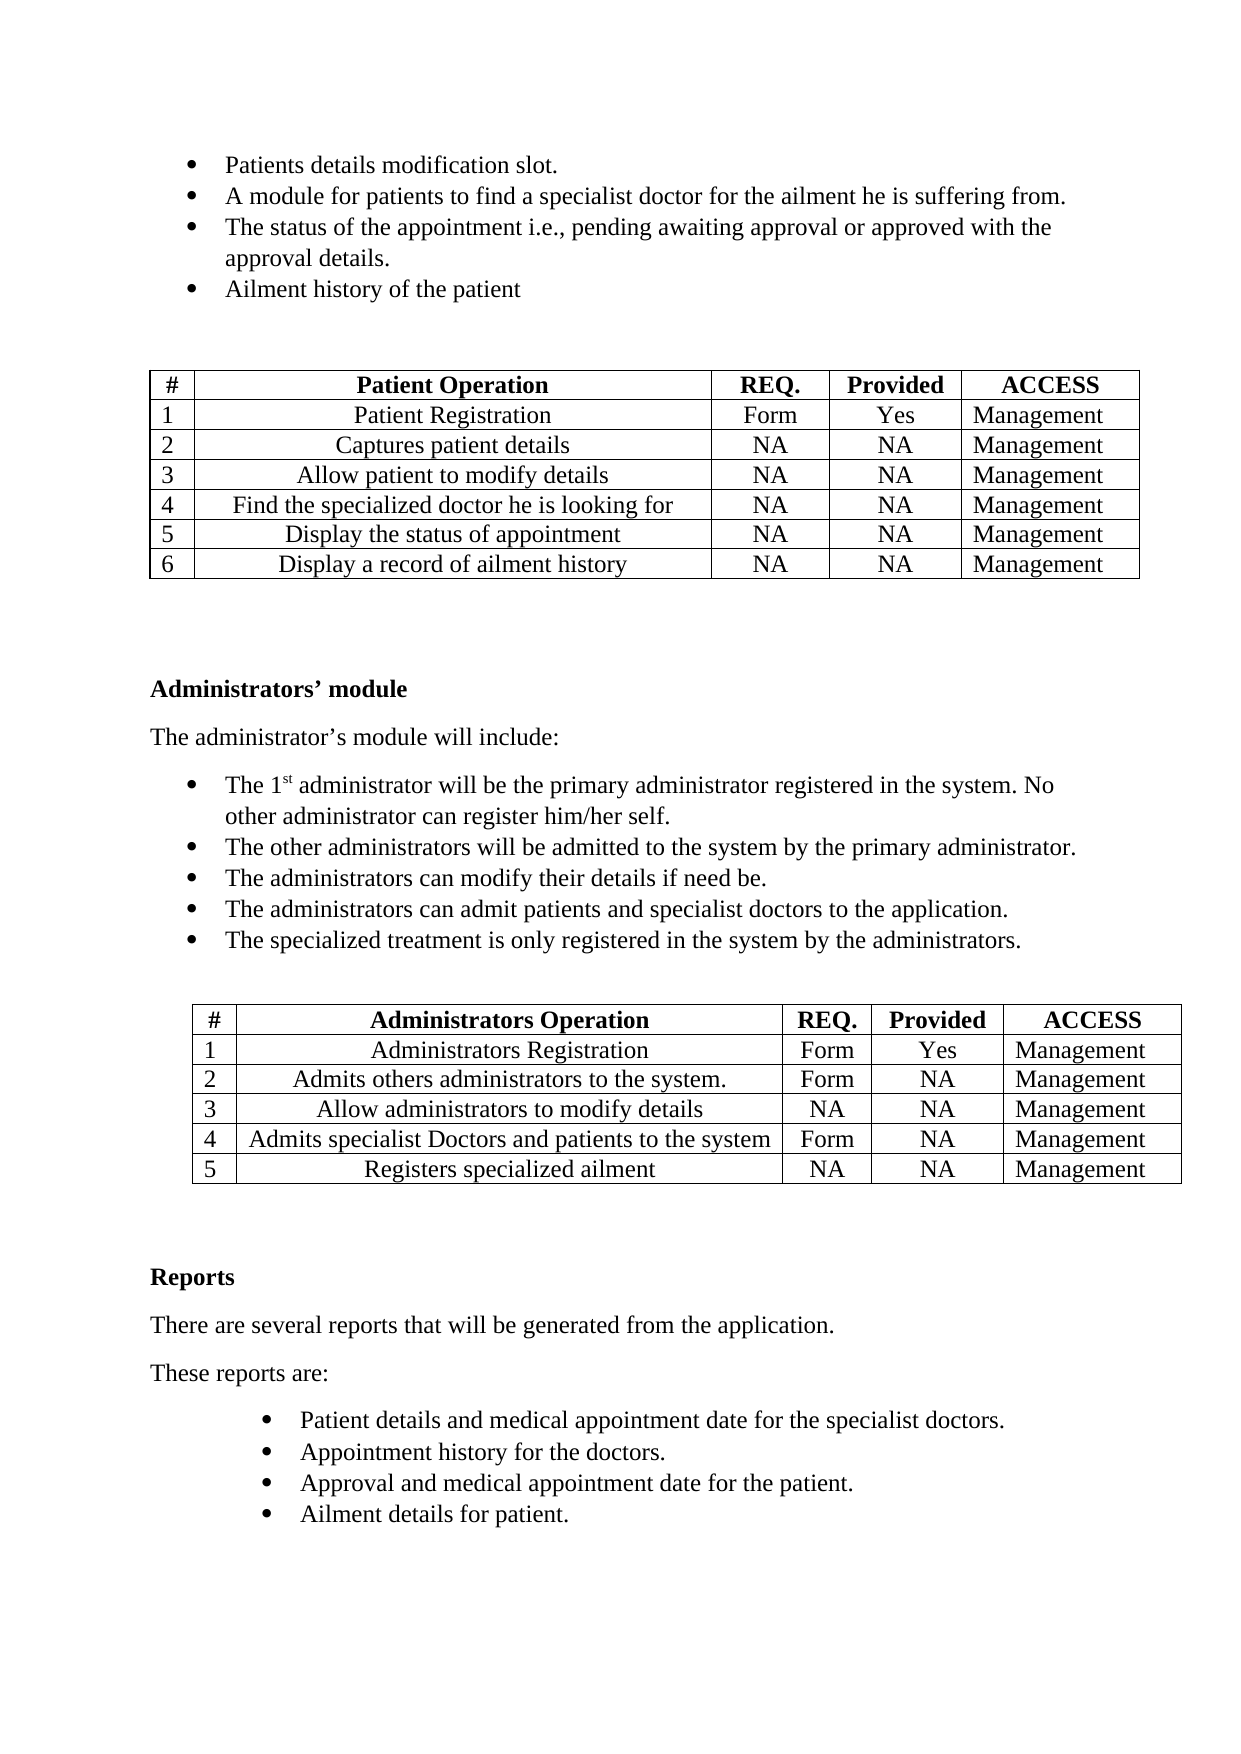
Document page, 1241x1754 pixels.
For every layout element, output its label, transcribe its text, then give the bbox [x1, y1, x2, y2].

table_cell Administrators Registration [237, 1035, 782, 1063]
table_cell NA [830, 520, 961, 548]
table_cell 6 [151, 549, 194, 578]
table_cell Find the specialized doctor he is looking for [195, 490, 711, 518]
list Patients details modification slot. [187, 150, 1090, 179]
table_cell NA [712, 490, 829, 518]
list The 1st administrator will be the primary administrator registered in the system. No other administrator can register him/her self. [187, 770, 1090, 830]
list Approval and medical appointment date for the patient. [262, 1468, 1090, 1496]
table_header Administrators Operation [237, 1005, 782, 1034]
text There are several reports that will be generated from the application. [150, 1310, 1090, 1339]
table_cell NA [830, 430, 961, 459]
table_cell Management [962, 549, 1139, 578]
table_cell Management [1004, 1124, 1181, 1153]
table_cell NA [783, 1154, 871, 1183]
table_cell Registers specialized ailment [237, 1154, 782, 1183]
table_cell Management [962, 400, 1139, 429]
table_header ACCESS [962, 371, 1139, 399]
table_cell Display the status of appointment [195, 520, 711, 548]
table_cell Allow patient to modify details [195, 460, 711, 489]
table_cell Yes [872, 1035, 1003, 1063]
table_cell Admits others administrators to the system. [237, 1065, 782, 1093]
table_cell 2 [151, 430, 194, 459]
table_cell Management [962, 430, 1139, 459]
table_cell 2 [193, 1065, 236, 1093]
list Ailment history of the patient [187, 274, 1090, 303]
text Reports [150, 1262, 1090, 1291]
list Patient details and medical appointment date for the specialist doctors. [262, 1406, 1090, 1434]
list A module for patients to find a specialist doctor for the ailment he is suffering from. [187, 181, 1090, 210]
table_cell Patient Registration [195, 400, 711, 429]
table_header Patient Operation [195, 371, 711, 399]
table_cell NA [712, 460, 829, 489]
table_cell NA [712, 520, 829, 548]
table_cell 3 [193, 1094, 236, 1123]
table_cell Management [1004, 1065, 1181, 1093]
table_cell Allow administrators to modify details [237, 1094, 782, 1123]
table_cell NA [830, 549, 961, 578]
table_cell Captures patient details [195, 430, 711, 459]
table_cell 5 [151, 520, 194, 548]
table_cell Management [1004, 1154, 1181, 1183]
table_cell NA [830, 490, 961, 518]
table_cell Form [712, 400, 829, 429]
table_cell NA [872, 1154, 1003, 1183]
table_cell Management [1004, 1094, 1181, 1123]
list The status of the appointment i.e., pending awaiting approval or approved with the approval details. [187, 212, 1090, 272]
text The administrator’s module will include: [150, 722, 1090, 751]
text Administrators’ module [150, 674, 1090, 703]
table_cell NA [830, 460, 961, 489]
table_cell 1 [151, 400, 194, 429]
table_cell NA [712, 430, 829, 459]
table_cell Management [1004, 1035, 1181, 1063]
table_cell NA [872, 1094, 1003, 1123]
table_header # [151, 371, 194, 399]
list Ailment details for patient. [262, 1499, 1090, 1527]
table_header ACCESS [1004, 1005, 1181, 1034]
table_cell Management [962, 520, 1139, 548]
table_cell Display a record of ailment history [195, 549, 711, 578]
table_cell Form [783, 1065, 871, 1093]
list The other administrators will be admitted to the system by the primary administrator. [187, 832, 1090, 861]
table_cell Admits specialist Doctors and patients to the system [237, 1124, 782, 1153]
list The administrators can admit patients and specialist doctors to the application. [187, 894, 1090, 923]
table_cell 5 [193, 1154, 236, 1183]
table_header Provided [830, 371, 961, 399]
table_header Provided [872, 1005, 1003, 1034]
table_header REQ. [783, 1005, 871, 1034]
table_cell Yes [830, 400, 961, 429]
list The administrators can modify their details if need be. [187, 863, 1090, 892]
table_cell 4 [193, 1124, 236, 1153]
table_cell Form [783, 1124, 871, 1153]
list Appointment history for the doctors. [262, 1437, 1090, 1465]
table_cell Management [962, 460, 1139, 489]
table_cell Management [962, 490, 1139, 518]
table_cell 1 [193, 1035, 236, 1063]
table_cell NA [872, 1065, 1003, 1093]
table_cell Form [783, 1035, 871, 1063]
table_cell 3 [151, 460, 194, 489]
list The specialized treatment is only registered in the system by the administrators. [187, 925, 1090, 954]
table_header # [193, 1005, 236, 1034]
table_cell NA [783, 1094, 871, 1123]
text These reports are: [150, 1358, 1090, 1387]
table_cell NA [872, 1124, 1003, 1153]
table_header REQ. [712, 371, 829, 399]
table_cell 4 [151, 490, 194, 518]
table_cell NA [712, 549, 829, 578]
